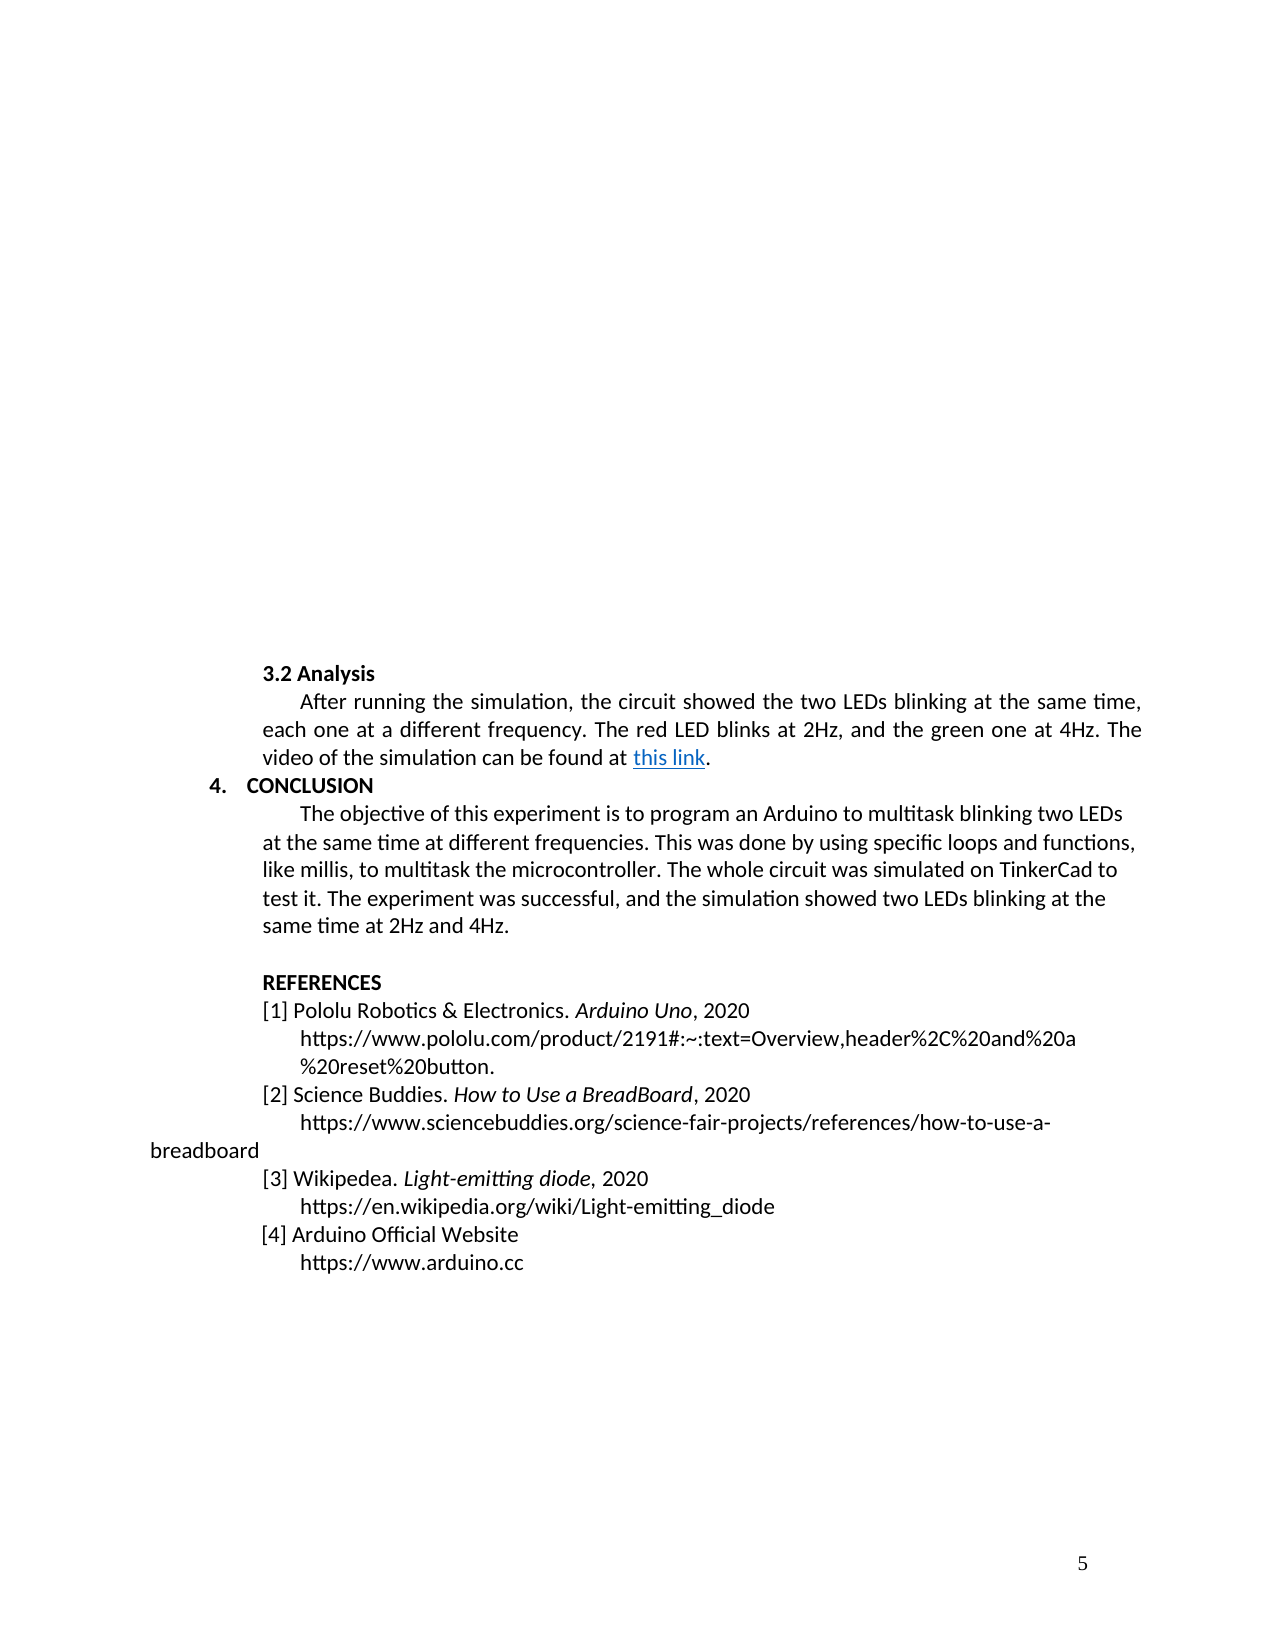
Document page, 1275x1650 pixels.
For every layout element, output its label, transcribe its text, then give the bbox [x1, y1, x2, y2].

list CONCLUSION [209, 772, 1144, 799]
text https://www.sciencebuddies.org/science-fair-projects/references/how-to-use-a-breadboard [150, 1108, 1144, 1164]
text https://www.pololu.com/product/2191#:~:text=Overview,header%2C%20and%20a%20reset%20button. [300, 1024, 1144, 1080]
text [2] Science Buddies. How to Use a BreadBoard, 2020 [262, 1080, 1144, 1108]
text 3.2 Analysis [187, 659, 1144, 687]
text [1] Pololu Robotics & Electronics. Arduino Uno, 2020 [262, 996, 1144, 1024]
text [3] Wikipedea. Light-emitting diode, 2020 [262, 1164, 1144, 1192]
text [4] Arduino Official Website https://www.arduino.cc [225, 1220, 1144, 1276]
text https://en.wikipedia.org/wiki/Light-emitting_diode [150, 1192, 1144, 1220]
text REFERENCES [262, 968, 1144, 996]
text After running the simulation, the circuit showed the two LEDs blinking at the same time, each one at a different frequency. The red LED blinks at 2Hz, and the green one at 4Hz. The video of the simulation can be found at this link. [262, 687, 1144, 772]
text The objective of this experiment is to program an Arduino to multitask blinking two LEDs at the same time at different frequencies. This was done by using specific loops and functions, like millis, to multitask the microcontroller. The whole circuit was simulated on TinkerCad to test it. The experiment was successful, and the simulation showed two LEDs blinking at the same time at 2Hz and 4Hz. [262, 799, 1144, 940]
